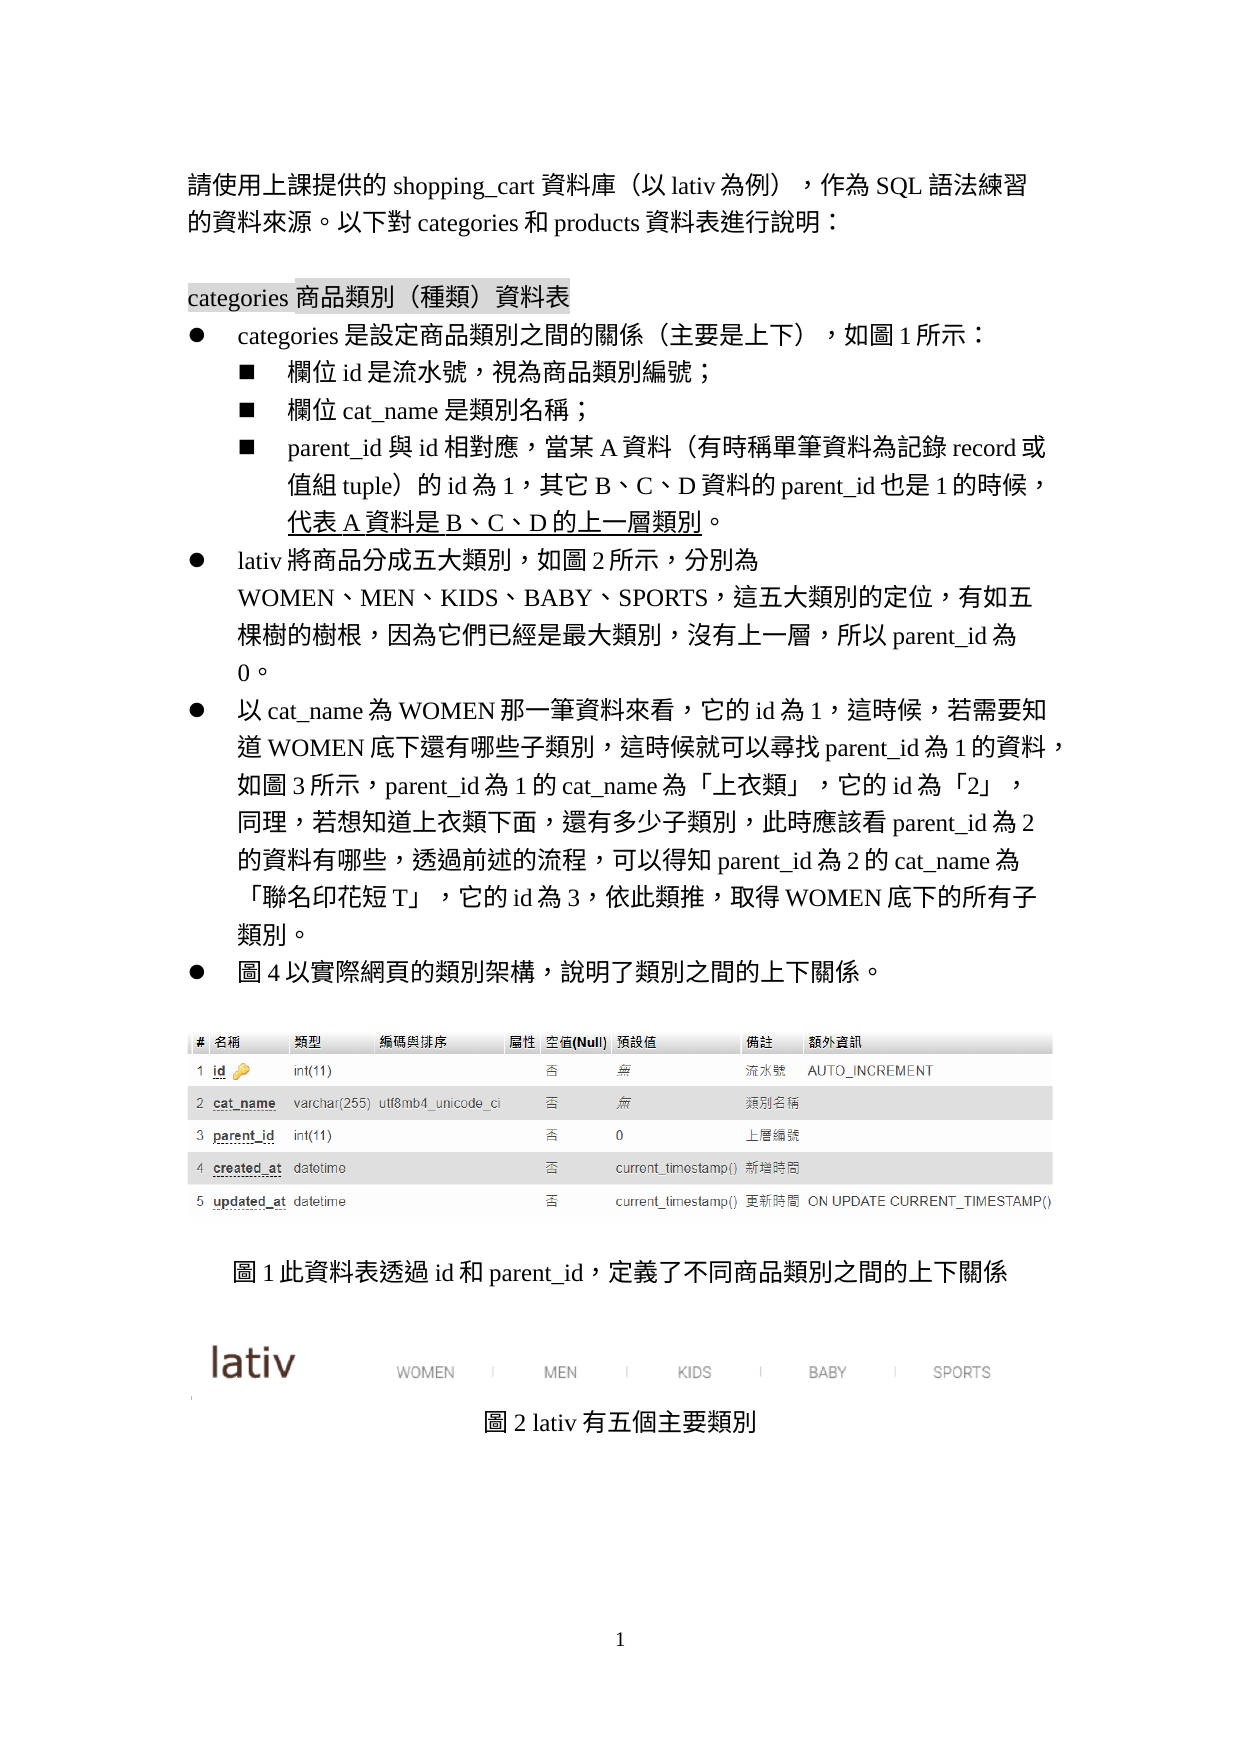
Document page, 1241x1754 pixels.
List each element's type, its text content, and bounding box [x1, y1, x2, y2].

picture [187, 1327, 1053, 1400]
list 欄位cat_name 是類別名稱； [237, 389, 1053, 427]
text 圖2 lativ有五個主要類別 [187, 1402, 1053, 1439]
list categories是設定商品類別之間的關係（主要是上下），如圖1所示： [187, 314, 1053, 352]
text 圖1此資料表透過id和parent_id，定義了不同商品類別之間的上下關係 [187, 1252, 1053, 1289]
list 圖4以實際網頁的類別架構，說明了類別之間的上下關係。 [187, 952, 1053, 989]
list parent_id 與 id 相對應，當某A資料（有時稱單筆資料為記錄record或值組tuple）的id為1，其它B、C、D資料的parent_id也是1的時候，代表A資料是B、C、D的上一層類別。 [237, 427, 1053, 539]
list 欄位id是流水號，視為商品類別編號； [237, 352, 1053, 389]
text categories 商品類別（種類）資料表 [187, 277, 1053, 314]
text 請使用上課提供的 shopping_cart 資料庫（以lativ為例），作為SQL語法練習的資料來源。以下對categories和products資料表進行說明： [187, 164, 1053, 239]
list 以cat_name為WOMEN那一筆資料來看，它的id為1，這時候，若需要知道WOMEN底下還有哪些子類別，這時候就可以尋找parent_id為1的資料，如圖3所示，parent_id為1的cat_name為「上衣類」，它的id為「2」，同理，若想知道上衣類下面，還有多少子類別，此時應該看parent_id為2的資料有哪些，透過前述的流程，可以得知parent_id為2的cat_name為「聯名印花短T」，它的id為3，依此類推，取得WOMEN底下的所有子類別。 [187, 689, 1053, 952]
list lativ將商品分成五大類別，如圖2所示，分別為WOMEN、MEN、KIDS、BABY、SPORTS，這五大類別的定位，有如五棵樹的樹根，因為它們已經是最大類別，沒有上一層，所以parent_id為0。 [187, 539, 1053, 689]
picture [187, 1027, 1053, 1219]
